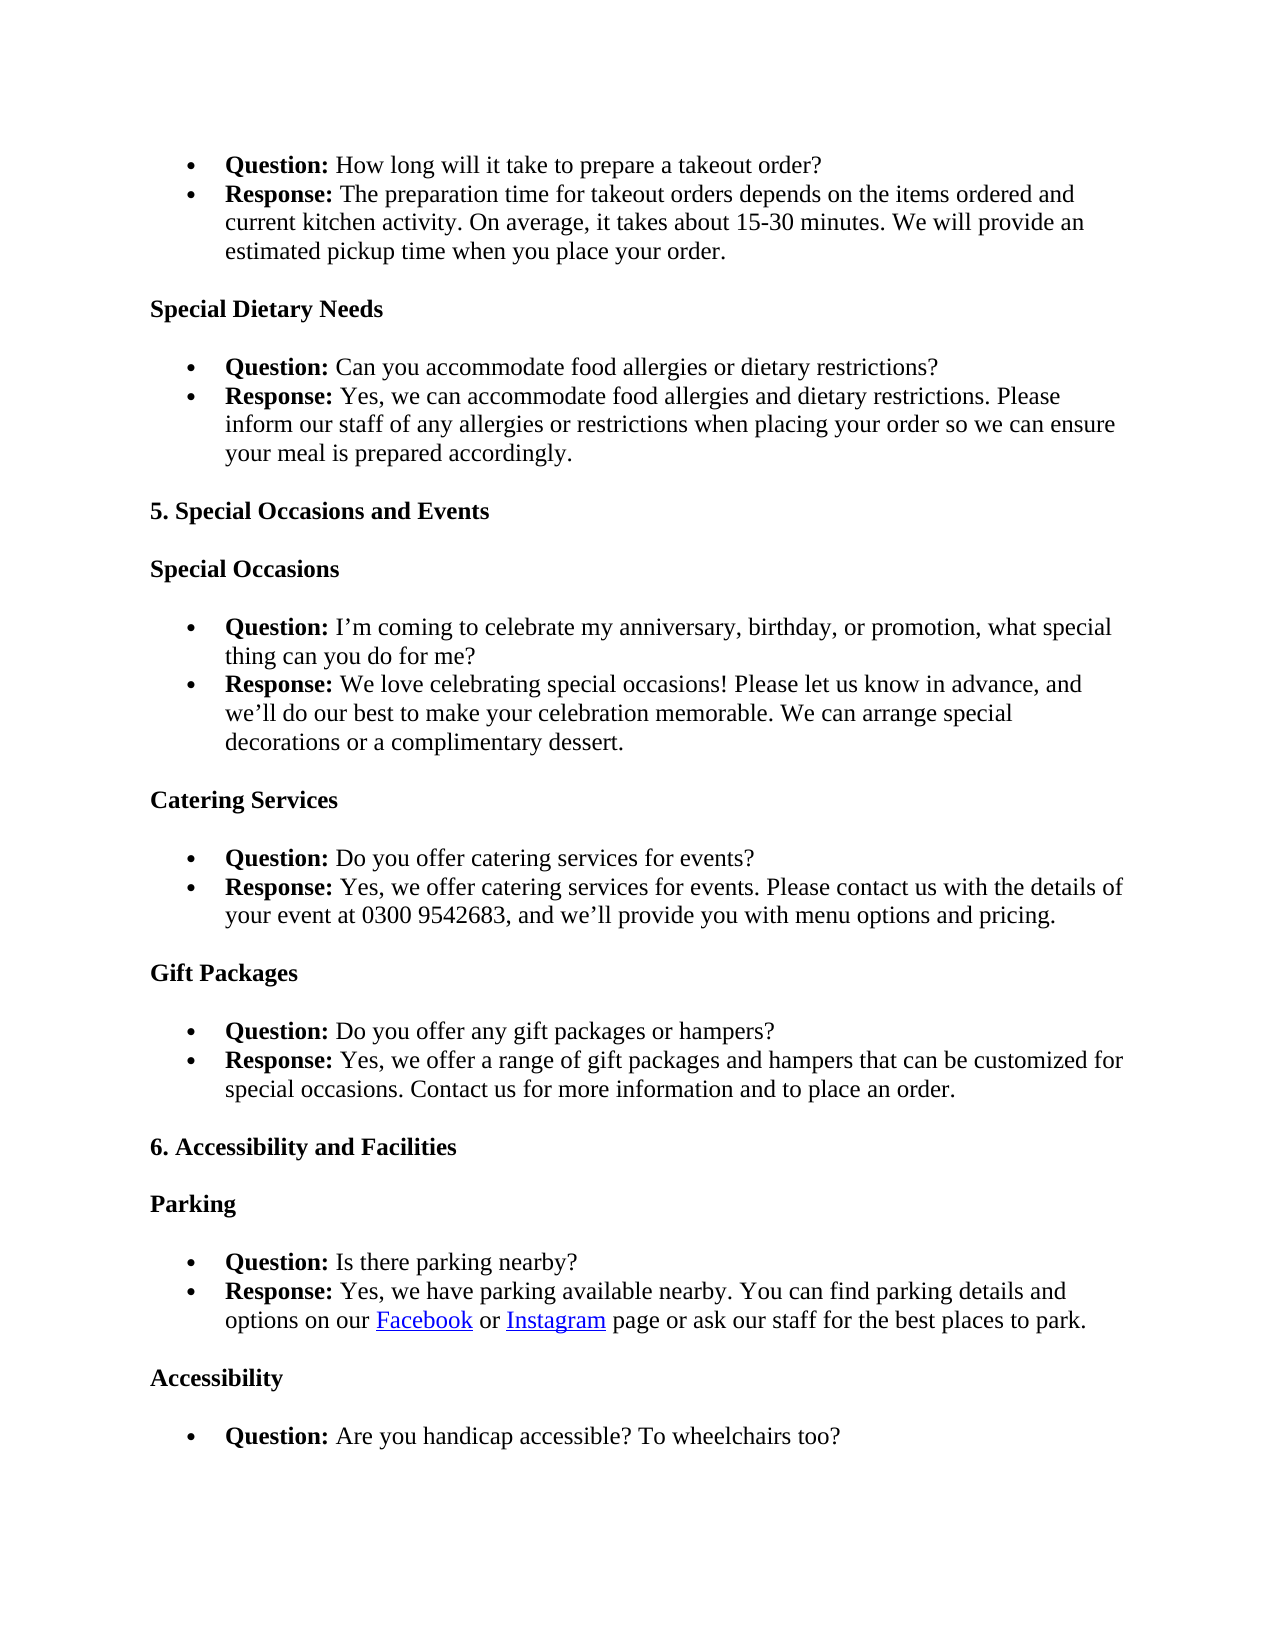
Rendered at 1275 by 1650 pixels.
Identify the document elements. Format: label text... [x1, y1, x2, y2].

list Question: Are you handicap accessible? To wheelchairs too? [187, 1421, 1125, 1449]
list Question: I’m coming to celebrate my anniversary, birthday, or promotion, what special thing can you do for me? [187, 612, 1125, 669]
list Question: How long will it take to prepare a takeout order? [187, 150, 1125, 179]
text Special Dietary Needs [150, 294, 1125, 323]
text Special Occasions [150, 554, 1125, 583]
list Response: The preparation time for takeout orders depends on the items ordered and current kitchen activity. On average, it takes about 15-30 minutes. We will provide an estimated pickup time when you place your order. [187, 179, 1125, 265]
list Response: Yes, we offer catering services for events. Please contact us with the details of your event at 0300 9542683, and we’ll provide you with menu options and pricing. [187, 872, 1125, 929]
text Catering Services [150, 785, 1125, 814]
list Response: Yes, we have parking available nearby. You can find parking details and options on our Facebook or Instagram page or ask our staff for the best places to park. [187, 1276, 1125, 1334]
text 5. Special Occasions and Events [150, 496, 1125, 525]
list Question: Do you offer catering services for events? [187, 843, 1125, 872]
list Response: We love celebrating special occasions! Please let us know in advance, and we’ll do our best to make your celebration memorable. We can arrange special decorations or a complimentary dessert. [187, 669, 1125, 756]
list Response: Yes, we can accommodate food allergies and dietary restrictions. Please inform our staff of any allergies or restrictions when placing your order so we can ensure your meal is prepared accordingly. [187, 381, 1125, 467]
text Accessibility [150, 1363, 1125, 1392]
list Response: Yes, we offer a range of gift packages and hampers that can be customized for special occasions. Contact us for more information and to place an order. [187, 1045, 1125, 1102]
text 6. Accessibility and Facilities [150, 1132, 1125, 1160]
text Parking [150, 1189, 1125, 1218]
list Question: Can you accommodate food allergies or dietary restrictions? [187, 352, 1125, 381]
list Question: Is there parking nearby? [187, 1247, 1125, 1276]
text Gift Packages [150, 958, 1125, 987]
list Question: Do you offer any gift packages or hampers? [187, 1016, 1125, 1045]
